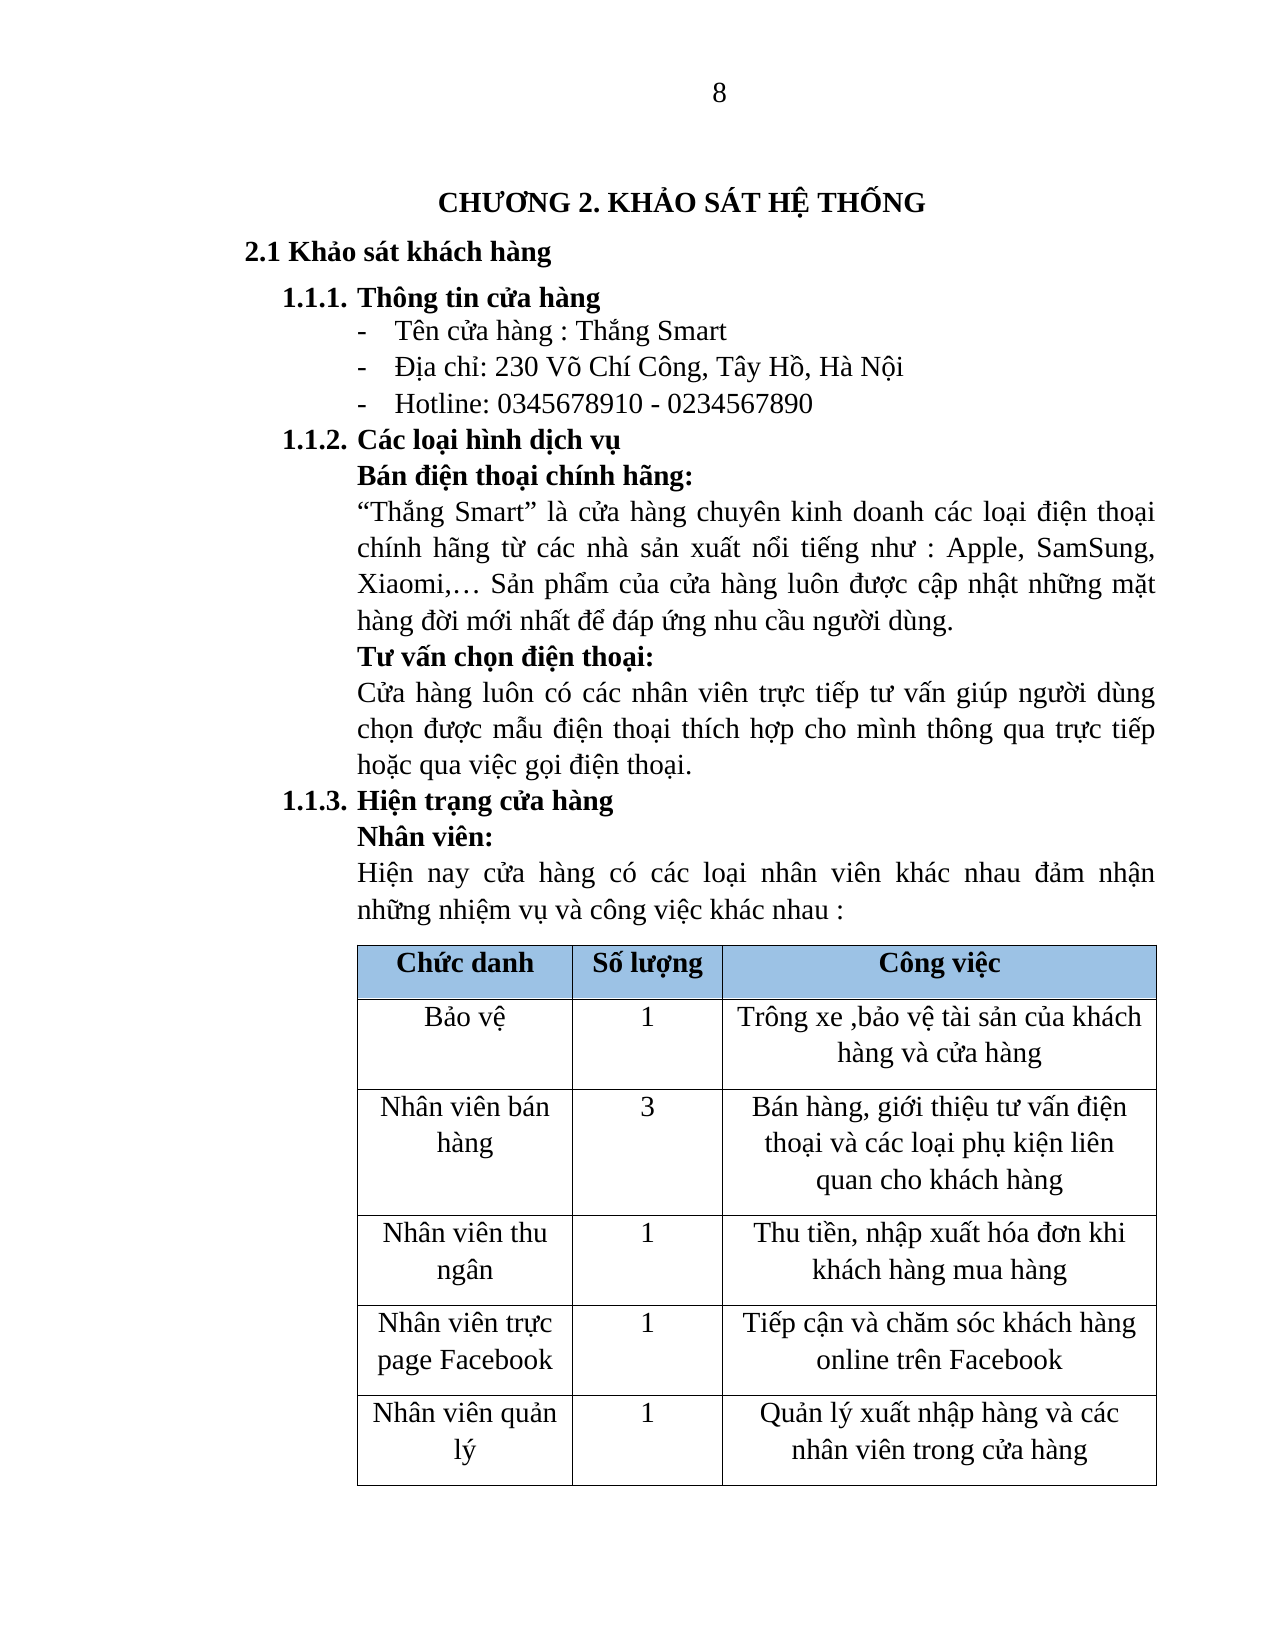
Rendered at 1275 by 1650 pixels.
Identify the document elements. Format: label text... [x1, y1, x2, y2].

table_cell 1 [573, 1396, 722, 1484]
table_cell 3 [573, 1090, 722, 1214]
list Địa chỉ: 230 Võ Chí Công, Tây Hồ, Hà Nội [357, 349, 1157, 383]
list Hotline: 0345678910 - 0234567890 [357, 386, 1157, 419]
list Cửa hàng luôn có các nhân viên trực tiếp tư vấn giúp người dùng chọn được mẫu điện thoại thích hợp cho mình thông qua trực tiếp hoặc qua việc gọi điện thoại. [357, 675, 1157, 781]
table_header Số lượng [573, 946, 722, 998]
list Tên cửa hàng : Thắng Smart [357, 313, 1157, 347]
list Hiện nay cửa hàng có các loại nhân viên khác nhau đảm nhận những nhiệm vụ và công việc khác nhau : [357, 856, 1157, 925]
table_cell Thu tiền, nhập xuất hóa đơn khi khách hàng mua hàng [723, 1216, 1156, 1304]
list Tư vấn chọn điện thoại: [357, 639, 1157, 672]
subtitle Khảo sát khách hàng [244, 234, 1157, 267]
list Bán điện thoại chính hãng: [357, 458, 1157, 492]
table_cell 1 [573, 1000, 722, 1088]
table_cell Nhân viên thu ngân [358, 1216, 572, 1304]
table_cell 1 [573, 1216, 722, 1304]
table_header Chức danh [358, 946, 572, 998]
table_cell Bảo vệ [358, 1000, 572, 1088]
table_cell Trông xe ,bảo vệ tài sản của khách hàng và cửa hàng [723, 1000, 1156, 1088]
list Nhân viên: [357, 819, 1157, 853]
table_cell Tiếp cận và chăm sóc khách hàng online trên Facebook [723, 1306, 1156, 1394]
table_cell Nhân viên trực page Facebook [358, 1306, 572, 1394]
table_cell Nhân viên quản lý [358, 1396, 572, 1484]
list Các loại hình dịch vụ [282, 422, 1157, 455]
subtitle KHẢO SÁT HỆ THỐNG [207, 185, 1157, 219]
table_header Công việc [723, 946, 1156, 998]
table_cell Quản lý xuất nhập hàng và các nhân viên trong cửa hàng [723, 1396, 1156, 1484]
list Hiện trạng cửa hàng [282, 783, 1157, 817]
list Thông tin cửa hàng [282, 280, 1157, 313]
list “Thắng Smart” là cửa hàng chuyên kinh doanh các loại điện thoại chính hãng từ các nhà sản xuất nổi tiếng như : Apple, SamSung, Xiaomi,… Sản phẩm của cửa hàng luôn được cập nhật những mặt hàng đời mới nhất để đáp ứng nhu cầu người dùng. [357, 494, 1157, 636]
table_cell Nhân viên bán hàng [358, 1090, 572, 1214]
table_cell 1 [573, 1306, 722, 1394]
table_cell Bán hàng, giới thiệu tư vấn điện thoại và các loại phụ kiện liên quan cho khách hàng [723, 1090, 1156, 1214]
